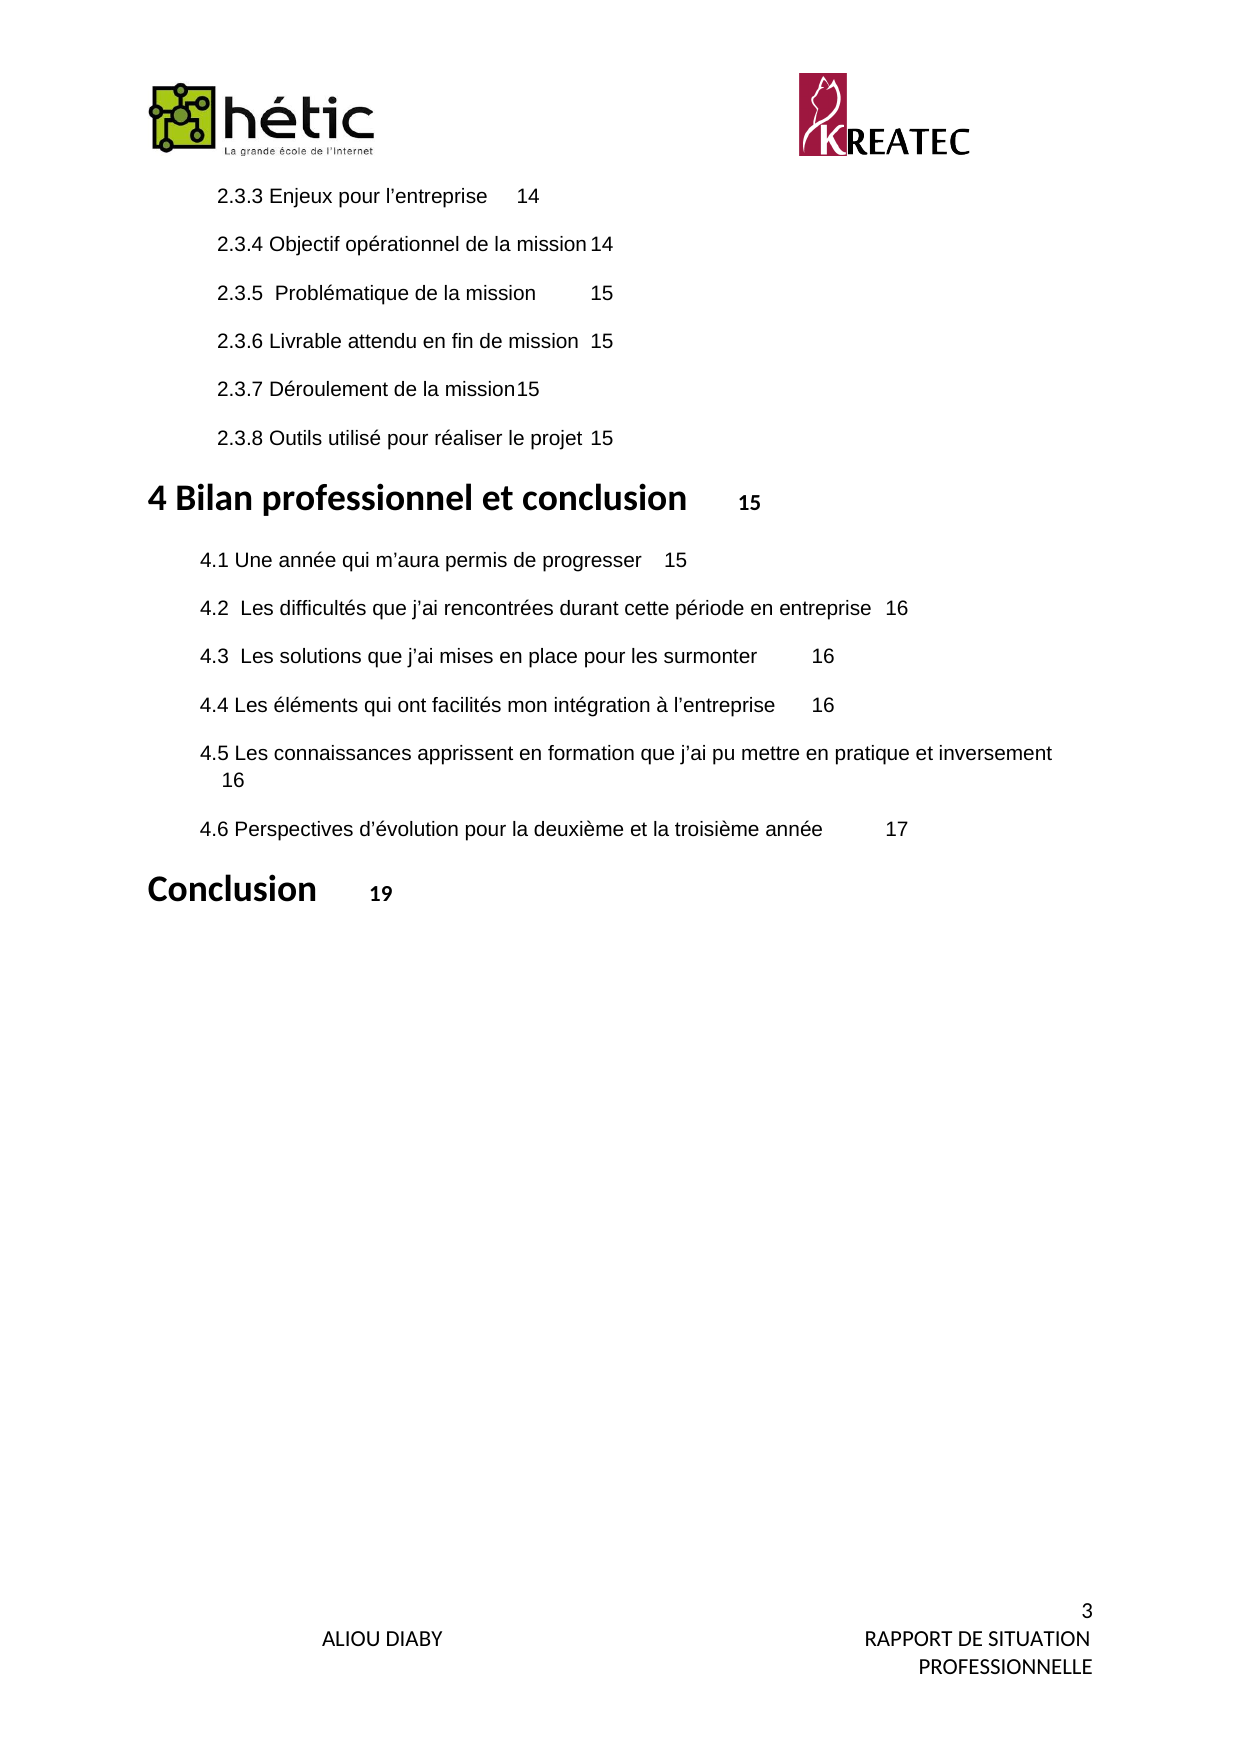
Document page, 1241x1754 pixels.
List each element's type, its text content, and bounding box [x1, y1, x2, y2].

picture [799, 73, 975, 156]
text 4.5 Les connaissances apprissent en formation que j’ai pu mettre en pratique et inversement 16 [148, 741, 1093, 792]
text 4 Bilan professionnel et conclusion 15 [148, 474, 1093, 520]
text Conclusion 19 [148, 865, 1093, 911]
text 4.6 Perspectives d’évolution pour la deuxième et la troisième année 17 [148, 817, 1093, 841]
text 2.3.8 Outils utilisé pour réaliser le projet 15 [148, 426, 1093, 449]
text 2.3.7 Déroulement de la mission 15 [148, 377, 1093, 401]
picture [147, 81, 375, 156]
text 2.3.5 Problématique de la mission 15 [148, 281, 1093, 304]
text 4.2 Les difficultés que j’ai rencontrées durant cette période en entreprise 16 [148, 596, 1093, 620]
text 4.3 Les solutions que j’ai mises en place pour les surmonter 16 [148, 644, 1093, 668]
text 4.1 Une année qui m’aura permis de progresser 15 [148, 547, 1093, 571]
text 2.3.6 Livrable attendu en fin de mission 15 [148, 329, 1093, 353]
text 2.3.3 Enjeux pour l’entreprise 14 [148, 184, 1093, 208]
text 4.4 Les éléments qui ont facilités mon intégration à l’entreprise 16 [148, 692, 1093, 716]
text 2.3.4 Objectif opérationnel de la mission 14 [148, 232, 1093, 256]
